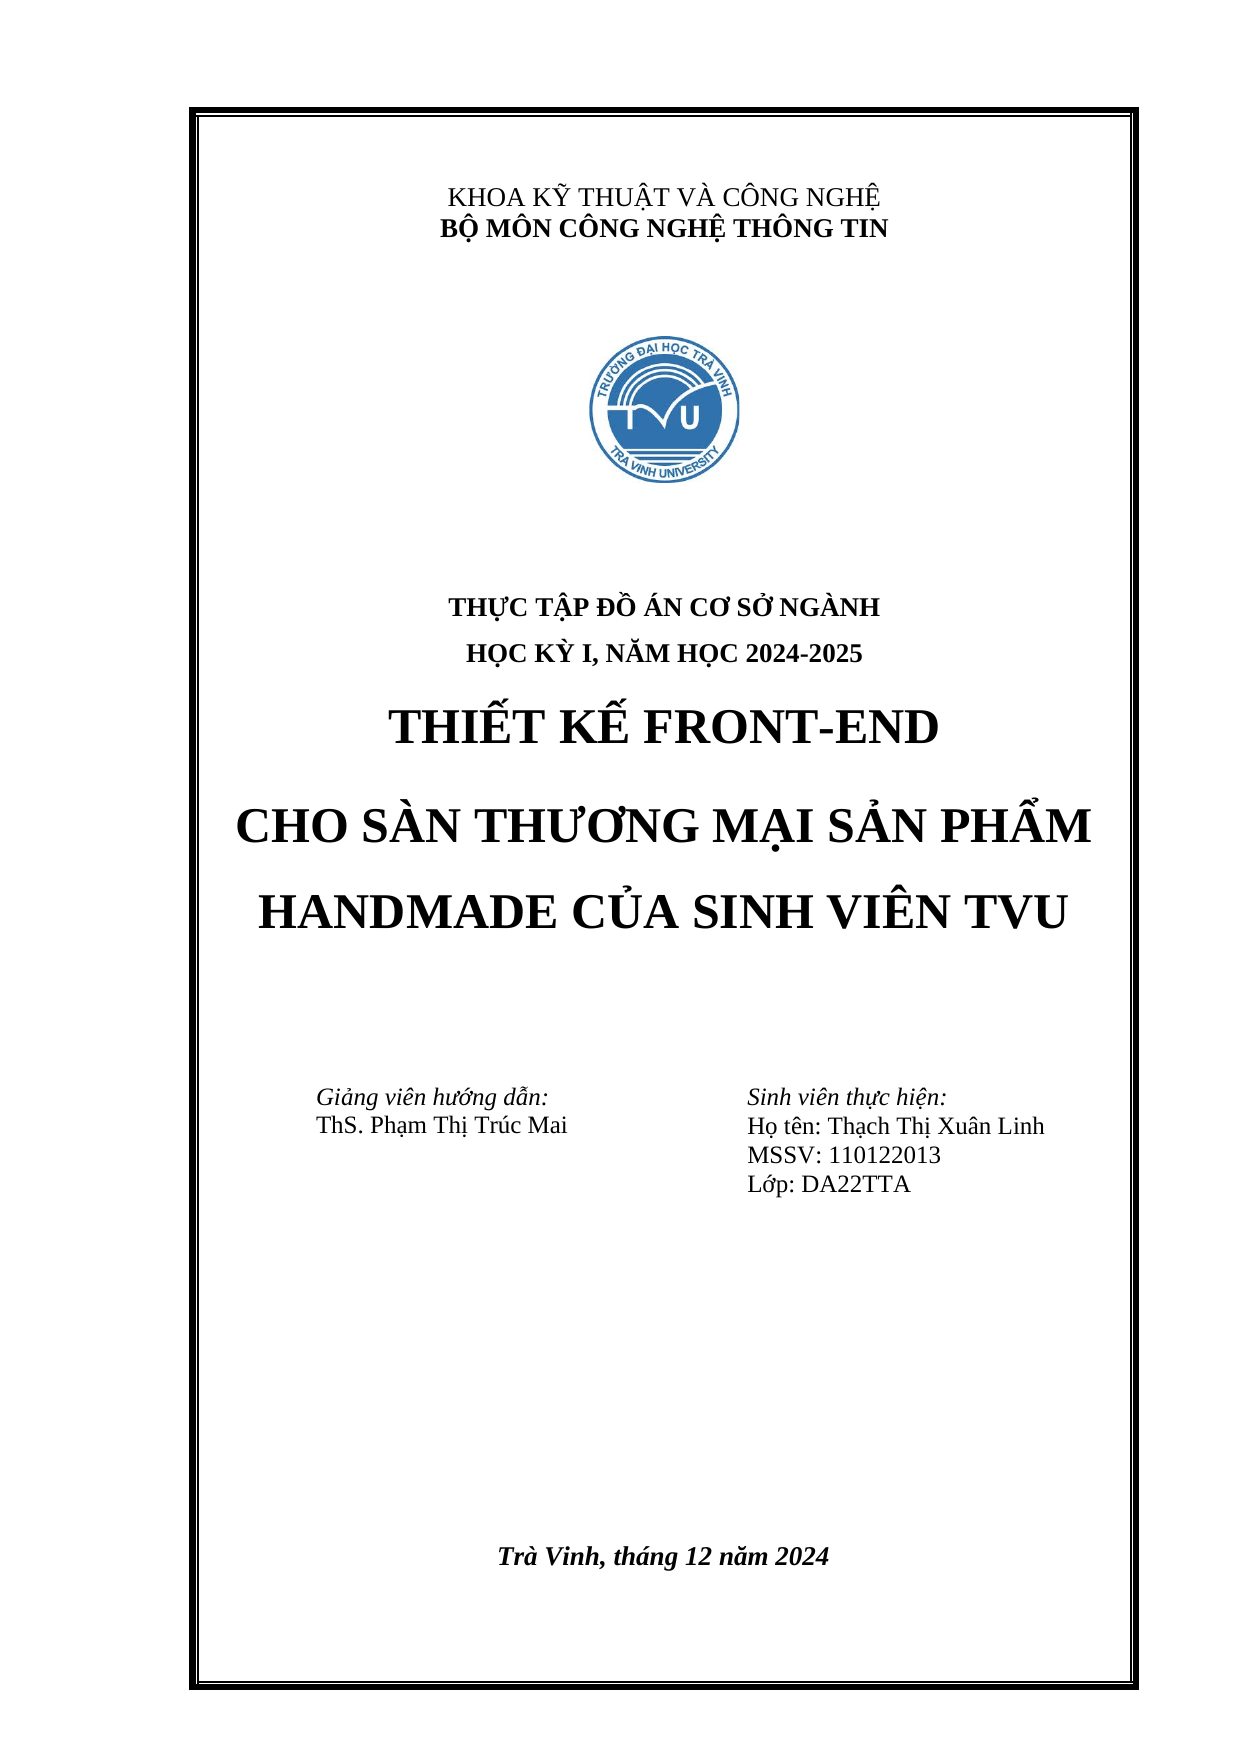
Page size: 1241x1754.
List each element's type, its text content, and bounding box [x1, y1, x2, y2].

text HỌC KỲ I, NĂM HỌC 2024-2025 [207, 637, 1122, 668]
text Trà Vinh, tháng 12 năm 2024 [207, 1540, 1122, 1571]
text THIẾT KẾ FRONT-END [207, 697, 1122, 754]
text THỰC TẬP ĐỒ ÁN CƠ SỞ NGÀNH [207, 591, 1122, 622]
text KHOA KỸ THUẬT VÀ CÔNG NGHỆ [207, 181, 1122, 212]
picture [589, 336, 740, 483]
text BỘ MÔN CÔNG NGHỆ THÔNG TIN [207, 212, 1122, 243]
text CHO SÀN THƯƠNG MẠI SẢN PHẨM HANDMADE CỦA SINH VIÊN TVU [207, 795, 1122, 939]
